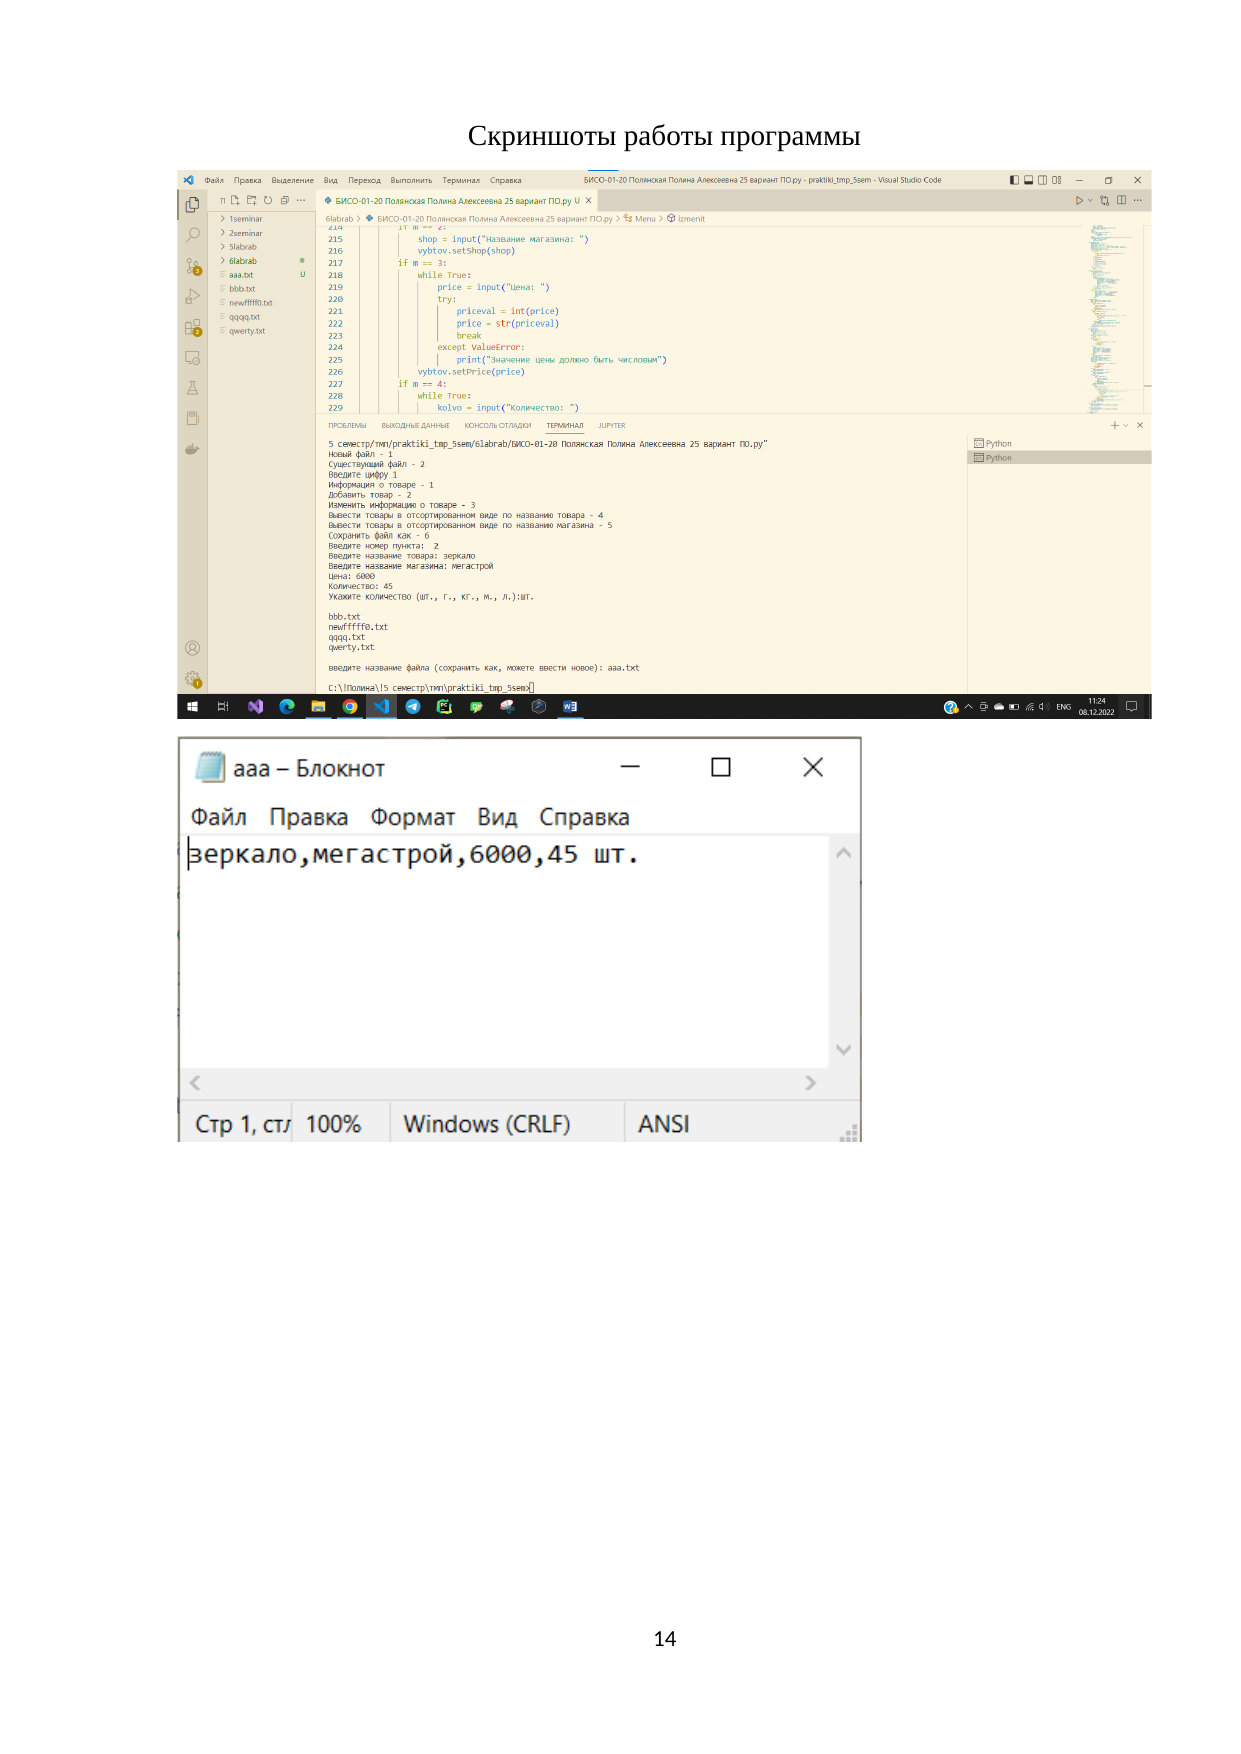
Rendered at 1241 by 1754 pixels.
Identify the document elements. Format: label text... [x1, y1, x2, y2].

picture [177, 736, 862, 1142]
picture [177, 170, 1152, 719]
text Скриншоты работы программы [177, 118, 1152, 152]
